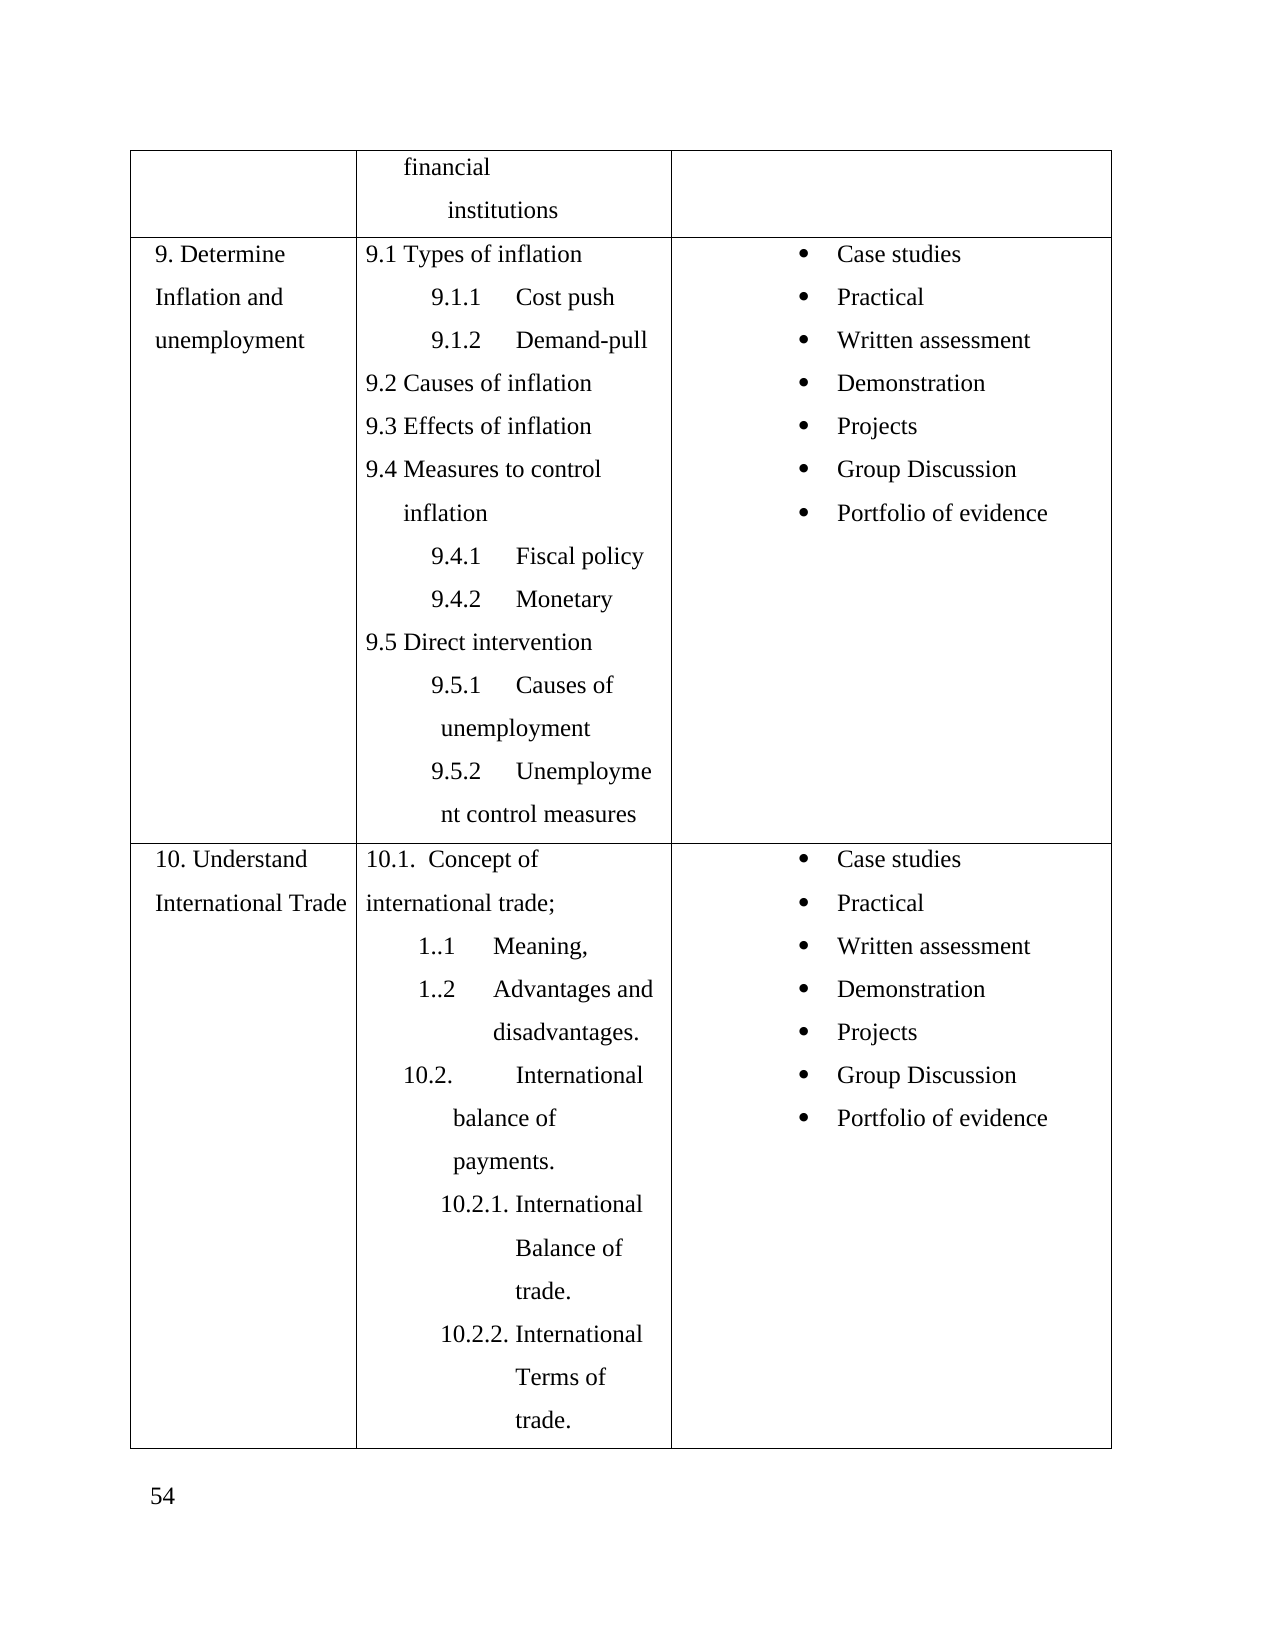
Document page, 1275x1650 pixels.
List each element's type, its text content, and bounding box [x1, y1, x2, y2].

table_cell 10.1. Concept of international trade; Meaning, Advantages and disadvantages. International balance of payments. International Balance of trade. International Terms of trade. [357, 844, 671, 1448]
table_cell Case studies Practical Written assessment Demonstration Projects Group Discussion Portfolio of evidence [672, 238, 1111, 843]
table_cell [131, 151, 356, 237]
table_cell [672, 151, 1111, 237]
table_cell 10. Understand International Trade [131, 844, 356, 1448]
table_cell Case studies Practical Written assessment Demonstration Projects Group Discussion Portfolio of evidence [672, 844, 1111, 1448]
table_cell 9. Determine Inflation and unemployment [131, 238, 356, 843]
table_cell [357, 151, 671, 237]
table_cell Types of inflation Cost push Demand-pull Causes of inflation Effects of inflation Measures to control inflation Fiscal policy Monetary Direct intervention Causes of unemployment Unemployment control measures [357, 238, 671, 843]
